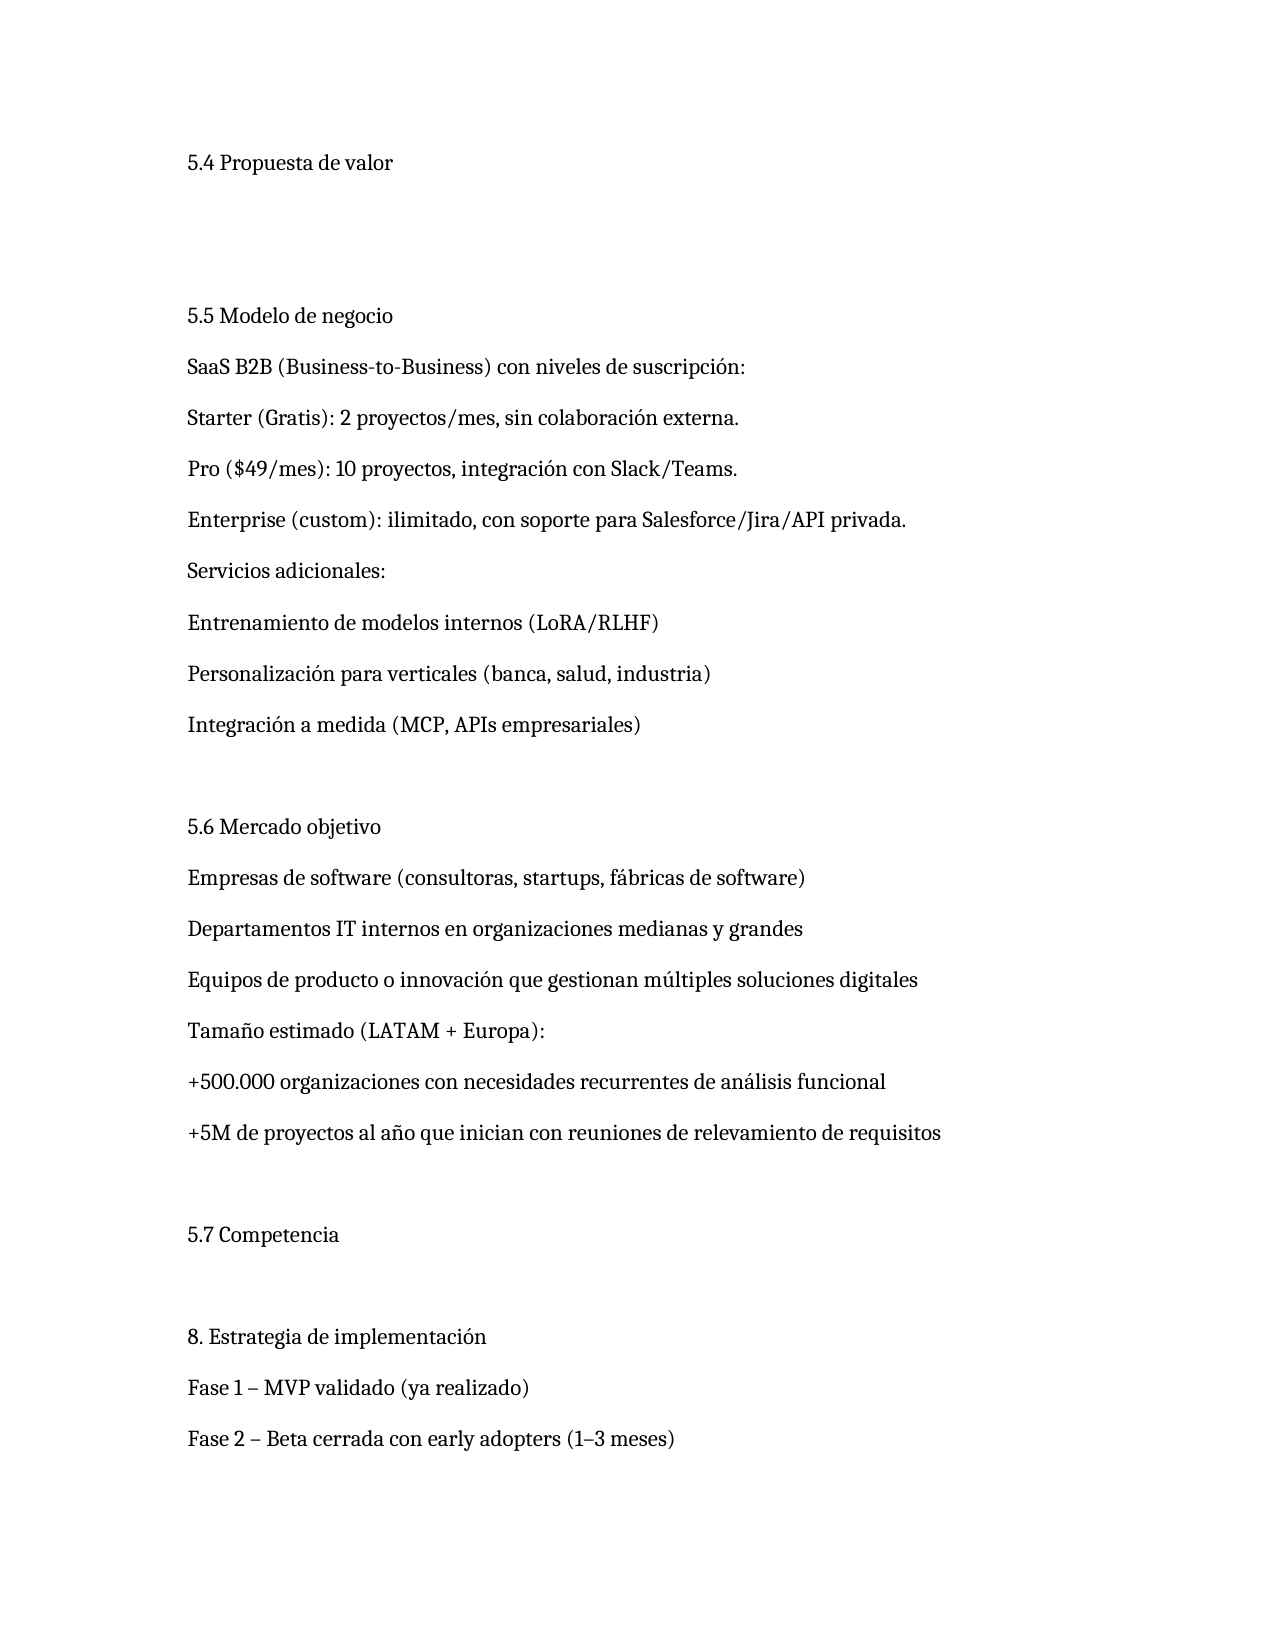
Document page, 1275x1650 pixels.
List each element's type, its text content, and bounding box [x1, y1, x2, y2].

text 5.4 Propuesta de valor [187, 150, 1087, 176]
text SaaS B2B (Business-to-Business) con niveles de suscripción: [187, 354, 1087, 381]
text Enterprise (custom): ilimitado, con soporte para Salesforce/Jira/API privada. [187, 507, 1087, 534]
text 5.7 Competencia [187, 1222, 1087, 1248]
text +500.000 organizaciones con necesidades recurrentes de análisis funcional [187, 1069, 1087, 1095]
text Fase 1 – MVP validado (ya realizado) [187, 1375, 1087, 1401]
text Empresas de software (consultoras, startups, fábricas de software) [187, 864, 1087, 891]
text 5.6 Mercado objetivo [187, 813, 1087, 840]
text Tamaño estimado (LATAM + Europa): [187, 1018, 1087, 1044]
text Integración a medida (MCP, APIs empresariales) [187, 711, 1087, 738]
text Personalización para verticales (banca, salud, industria) [187, 660, 1087, 687]
text Servicios adicionales: [187, 558, 1087, 585]
text Entrenamiento de modelos internos (LoRA/RLHF) [187, 609, 1087, 636]
text Departamentos IT internos en organizaciones medianas y grandes [187, 916, 1087, 942]
text Fase 2 – Beta cerrada con early adopters (1–3 meses) [187, 1426, 1087, 1452]
text 8. Estrategia de implementación [187, 1324, 1087, 1350]
text Equipos de producto o innovación que gestionan múltiples soluciones digitales [187, 967, 1087, 993]
text +5M de proyectos al año que inician con reuniones de relevamiento de requisitos [187, 1120, 1087, 1146]
text Starter (Gratis): 2 proyectos/mes, sin colaboración externa. [187, 405, 1087, 432]
text 5.5 Modelo de negocio [187, 303, 1087, 329]
text Pro ($49/mes): 10 proyectos, integración con Slack/Teams. [187, 456, 1087, 483]
